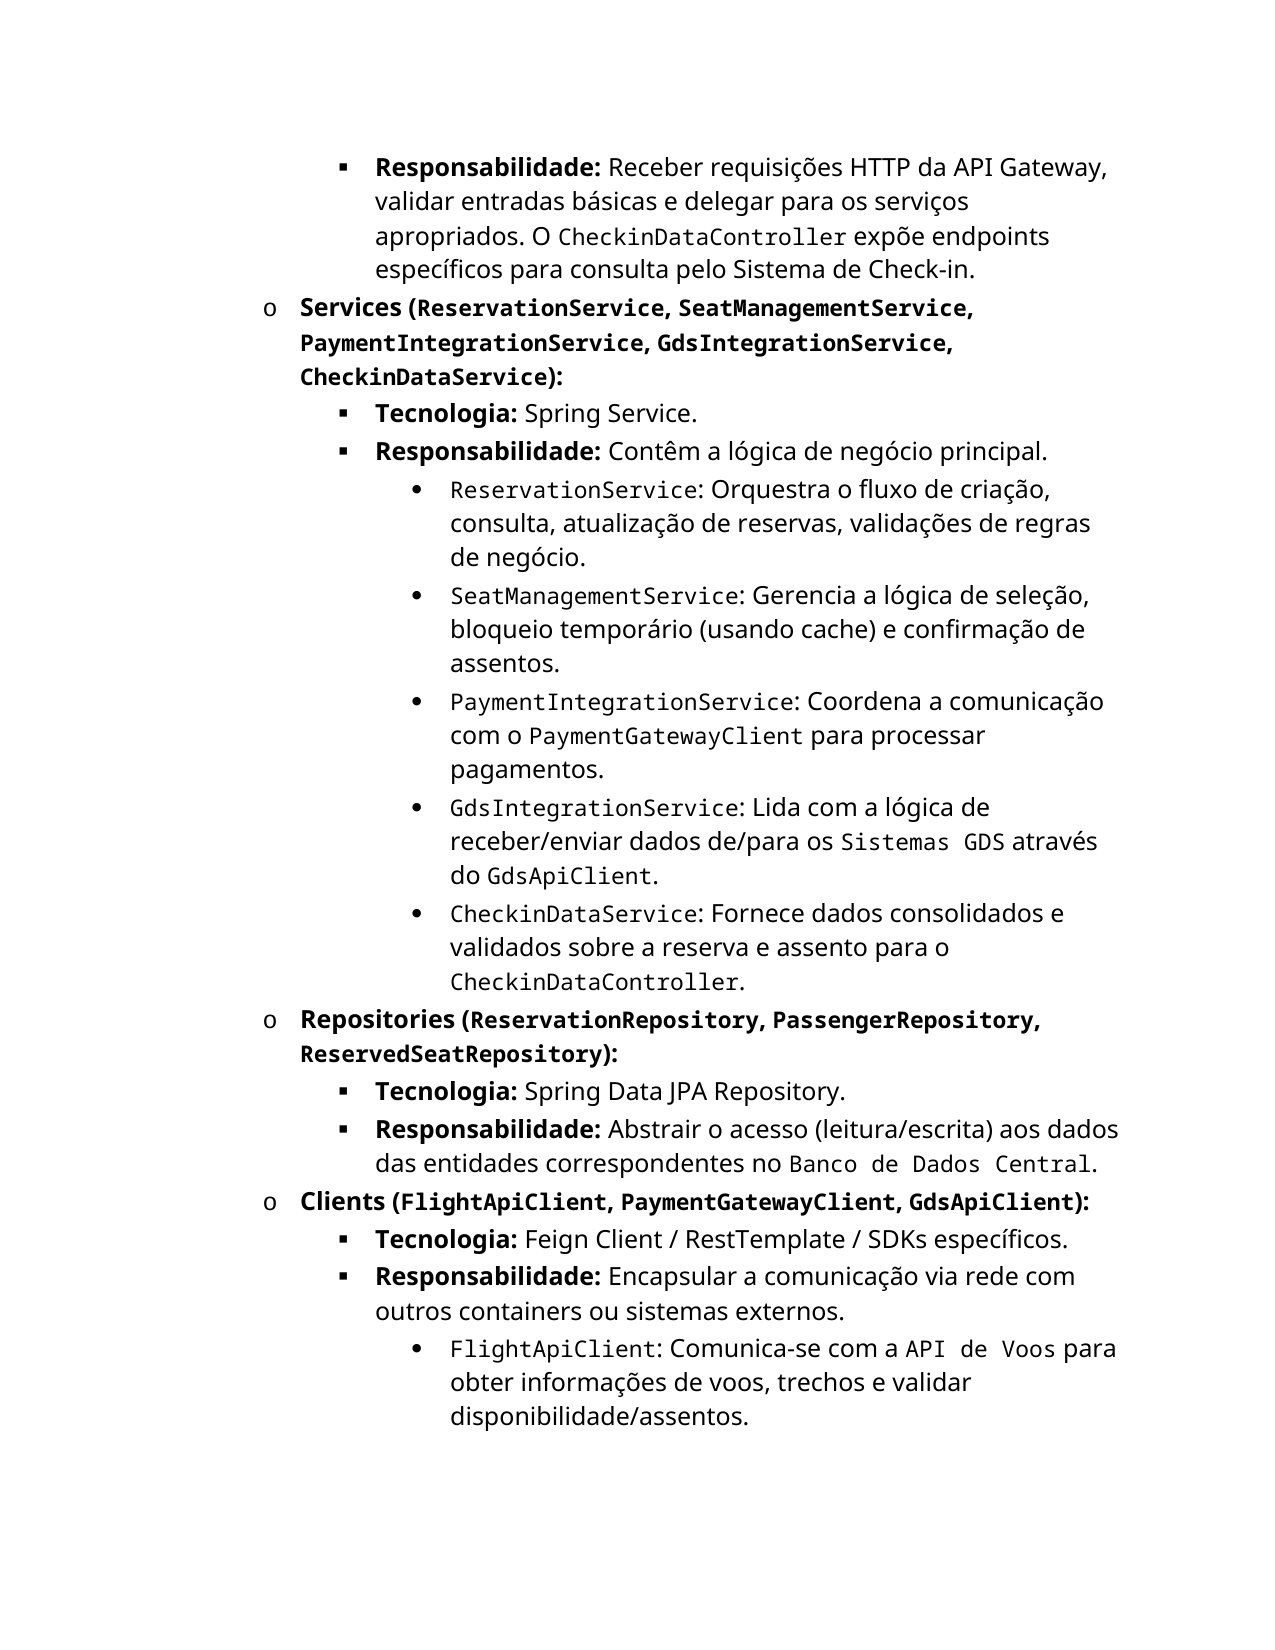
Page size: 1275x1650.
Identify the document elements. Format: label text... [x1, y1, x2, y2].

list SeatManagementService: Gerencia a lógica de seleção, bloqueio temporário (usando cache) e confirmação de assentos. [412, 578, 1125, 680]
list Tecnologia: Spring Data JPA Repository. [337, 1073, 1125, 1108]
list ReservationService: Orquestra o fluxo de criação, consulta, atualização de reservas, validações de regras de negócio. [412, 472, 1125, 574]
list Services (ReservationService, SeatManagementService, PaymentIntegrationService, GdsIntegrationService, CheckinDataService): [262, 290, 1125, 392]
list FlightApiClient: Comunica-se com a API de Voos para obter informações de voos, trechos e validar disponibilidade/assentos. [412, 1331, 1125, 1433]
list Responsabilidade: Encapsular a comunicação via rede com outros containers ou sistemas externos. [337, 1259, 1125, 1327]
list Tecnologia: Feign Client / RestTemplate / SDKs específicos. [337, 1221, 1125, 1255]
list Responsabilidade: Abstrair o acesso (leitura/escrita) aos dados das entidades correspondentes no Banco de Dados Central. [337, 1111, 1125, 1179]
list GdsIntegrationService: Lida com a lógica de receber/enviar dados de/para os Sistemas GDS através do GdsApiClient. [412, 789, 1125, 892]
list Repositories (ReservationRepository, PassengerRepository, ReservedSeatRepository): [262, 1001, 1125, 1070]
list CheckinDataService: Fornece dados consolidados e validados sobre a reserva e assento para o CheckinDataController. [412, 896, 1125, 998]
list Responsabilidade: Contêm a lógica de negócio principal. [337, 434, 1125, 468]
list Clients (FlightApiClient, PaymentGatewayClient, GdsApiClient): [262, 1183, 1125, 1217]
list PaymentIntegrationService: Coordena a comunicação com o PaymentGatewayClient para processar pagamentos. [412, 684, 1125, 786]
list Responsabilidade: Receber requisições HTTP da API Gateway, validar entradas básicas e delegar para os serviços apropriados. O CheckinDataController expõe endpoints específicos para consulta pelo Sistema de Check-in. [337, 150, 1125, 286]
list Tecnologia: Spring Service. [337, 396, 1125, 430]
